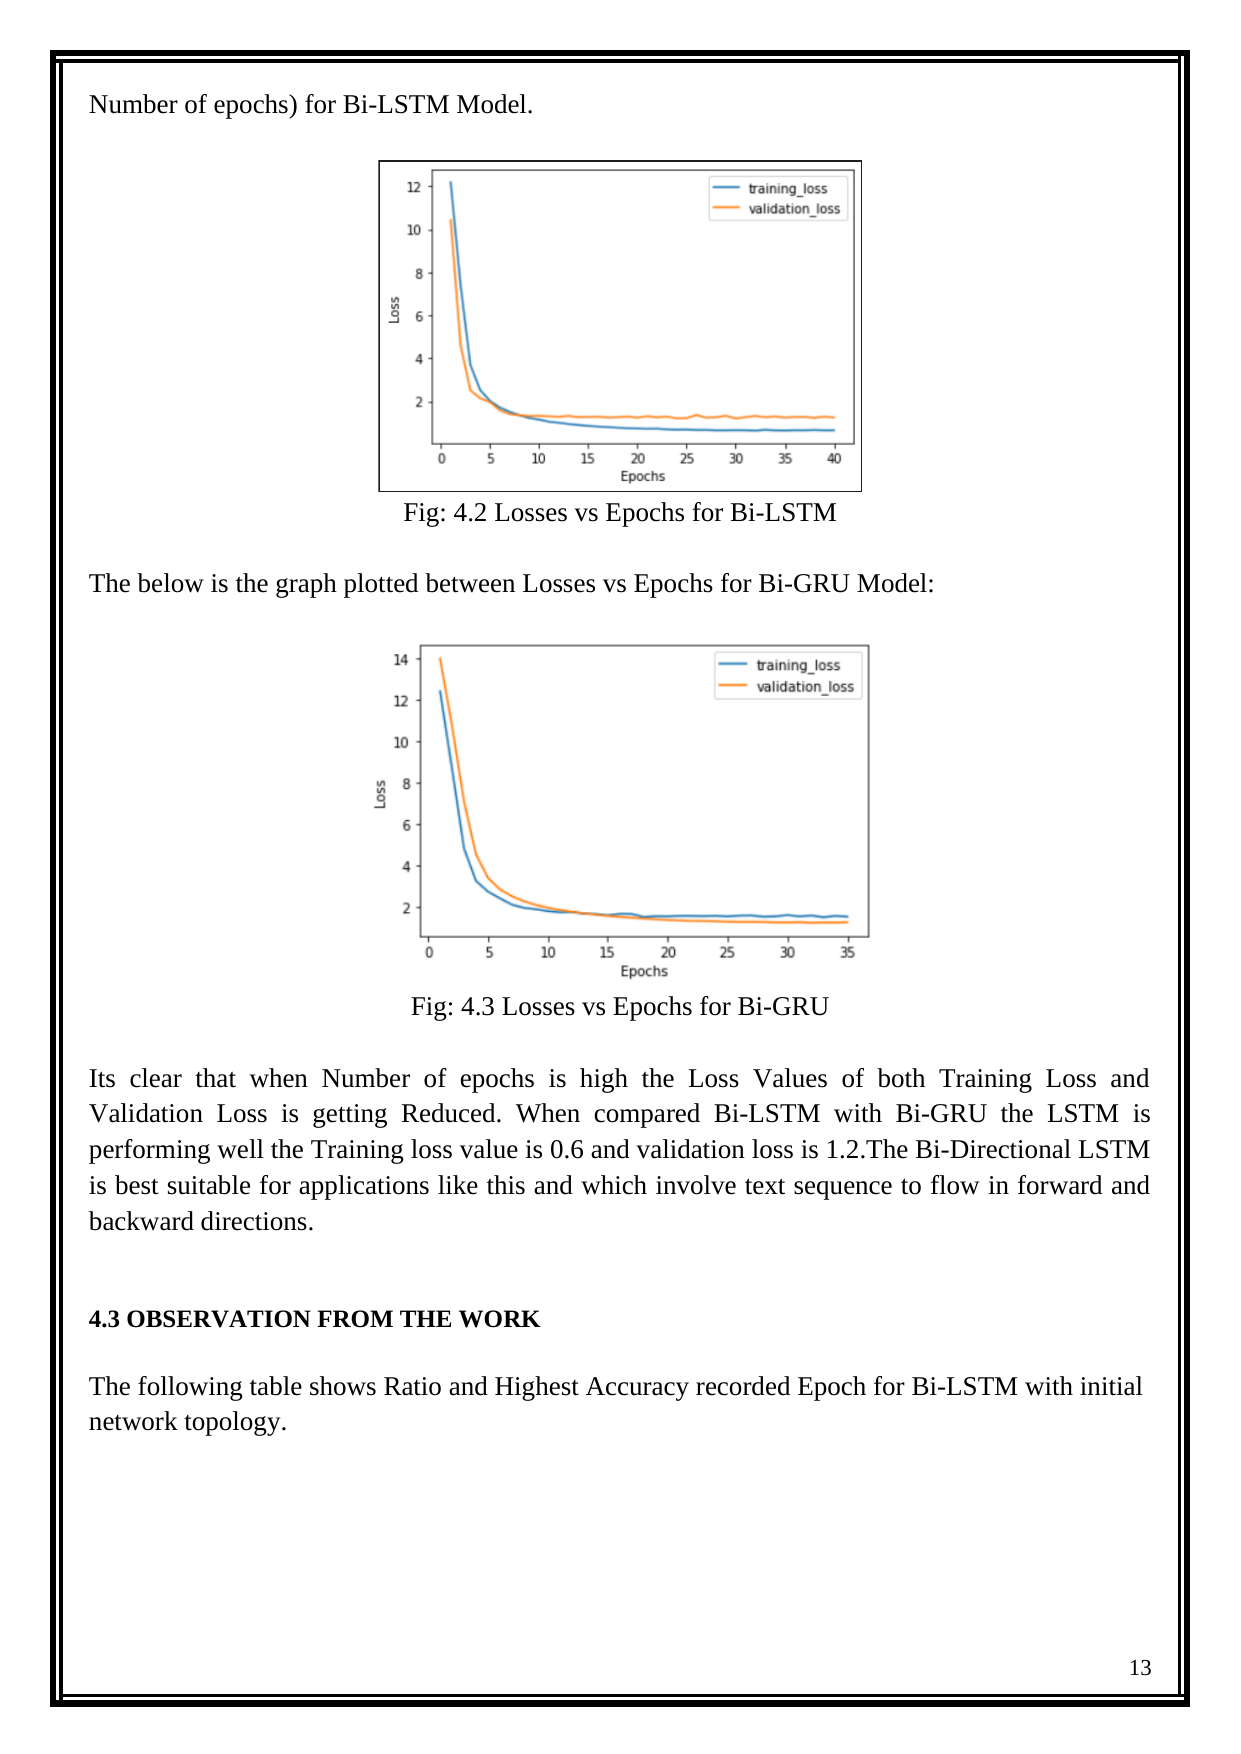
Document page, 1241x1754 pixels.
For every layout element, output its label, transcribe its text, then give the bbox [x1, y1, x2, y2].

text Fig: 4.3 Losses vs Epochs for Bi-GRU [89, 990, 1152, 1021]
text Fig: 4.2 Losses vs Epochs for Bi-LSTM [89, 496, 1152, 527]
text The following table shows Ratio and Highest Accuracy recorded Epoch for Bi-LSTM with initial network topology. [89, 1370, 1152, 1437]
picture [378, 160, 862, 492]
picture [365, 638, 875, 987]
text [89, 89, 1152, 120]
text Its clear that when Number of epochs is high the Loss Values of both Training Loss and Validation Loss is getting Reduced. When compared Bi-LSTM with Bi-GRU the LSTM is performing well the Training loss value is 0.6 and validation loss is 1.2.The Bi-Directional LSTM is best suitable for applications like this and which involve text sequence to flow in forward and backward directions. [89, 1062, 1152, 1236]
text The below is the graph plotted between Losses vs Epochs for Bi-GRU Model: [89, 567, 1152, 598]
text 4.3 OBSERVATION FROM THE WORK [89, 1304, 1152, 1332]
